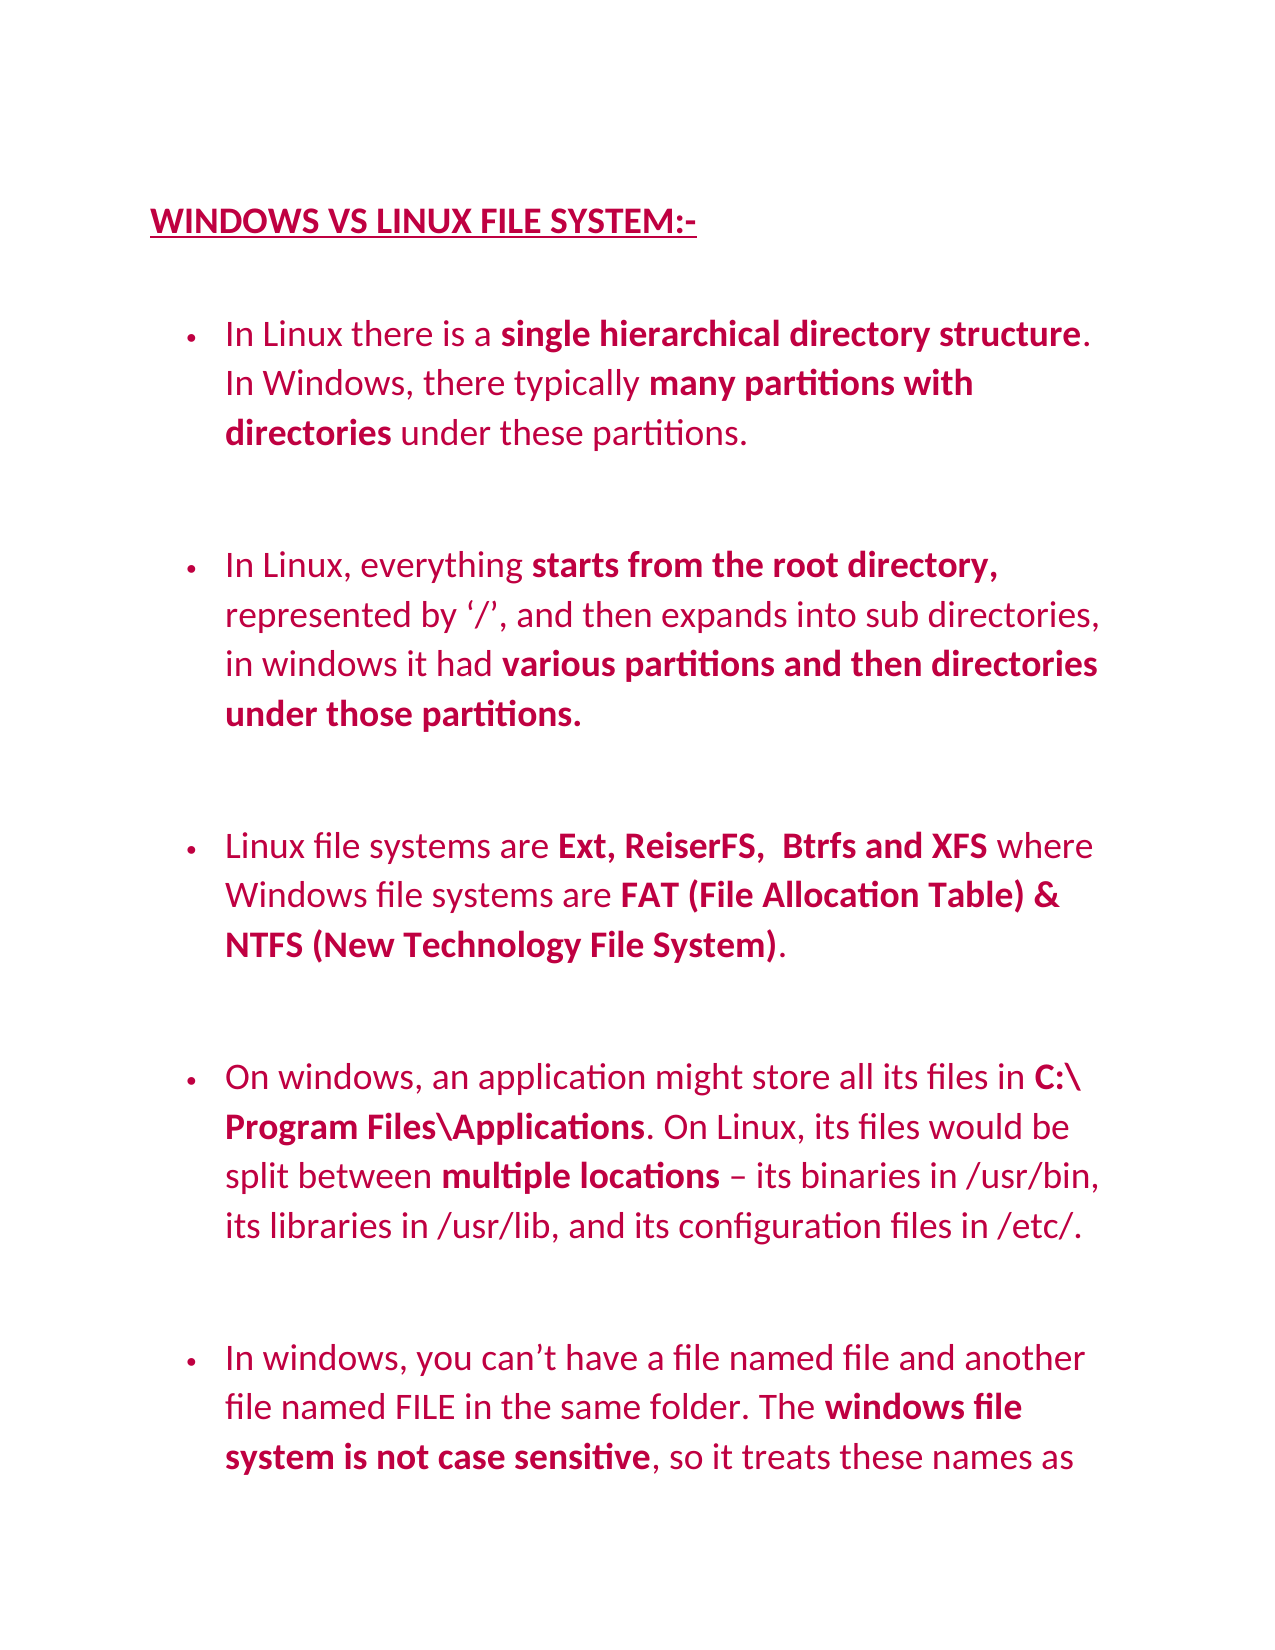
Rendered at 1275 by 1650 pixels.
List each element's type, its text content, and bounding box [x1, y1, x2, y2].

list In Linux there is a single hierarchical directory structure. In Windows, there typically many partitions with directories under these partitions. [187, 310, 1125, 455]
list On windows, an application might store all its files in C:\Program Files\Applications. On Linux, its files would be split between multiple locations – its binaries in /usr/bin, its libraries in /usr/lib, and its configuration files in /etc/. [187, 1053, 1125, 1247]
text WINDOWS VS LINUX FILE SYSTEM:- [150, 197, 1125, 243]
list Linux file systems are Ext, ReiserFS, Btrfs and XFS where Windows file systems are FAT (File Allocation Table) & NTFS (New Technology File System). [187, 822, 1125, 967]
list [187, 1334, 1125, 1479]
list In Linux, everything starts from the root directory, represented by ‘/’, and then expands into sub directories, in windows it had various partitions and then directories under those partitions. [187, 541, 1125, 735]
